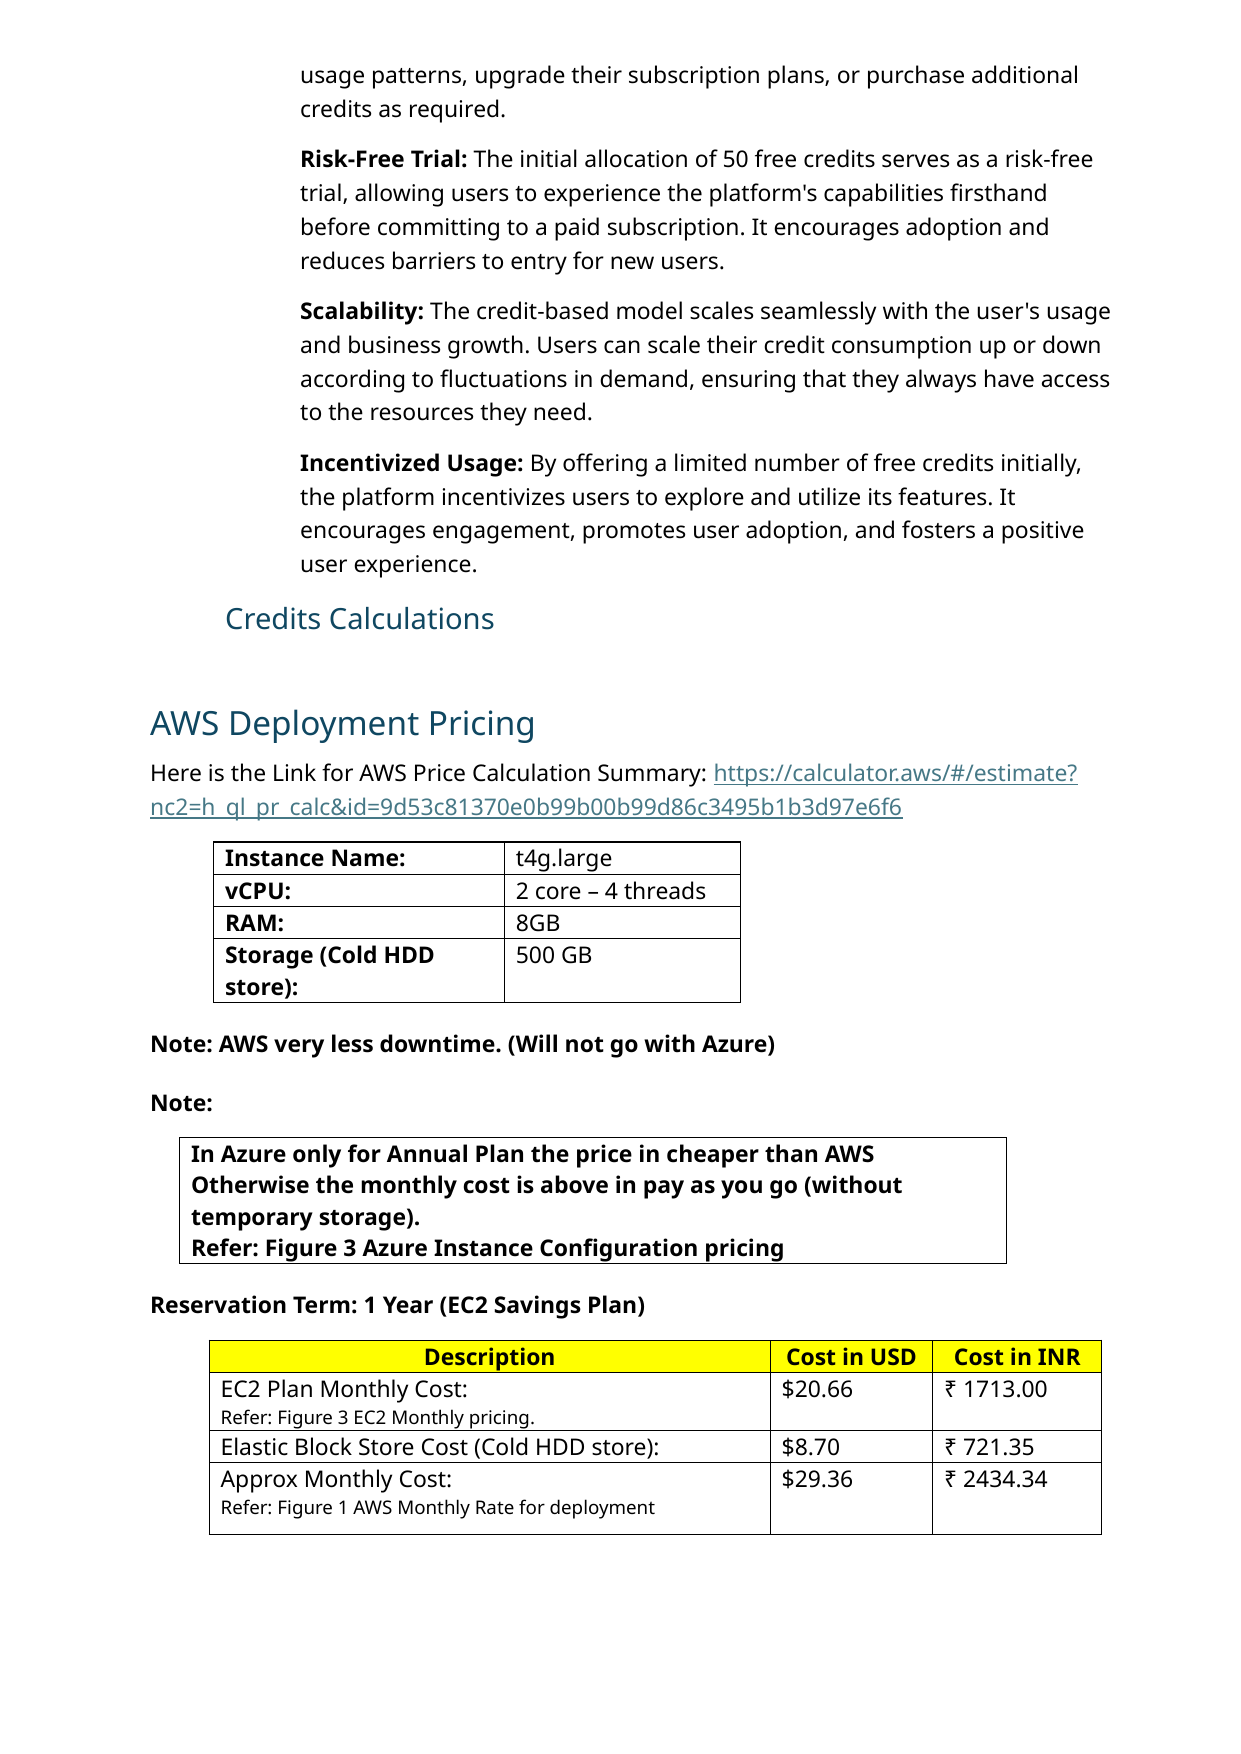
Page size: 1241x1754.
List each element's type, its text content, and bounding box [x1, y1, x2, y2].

table_cell Storage (Cold HDD store): [214, 939, 504, 1002]
text Here is the Link for AWS Price Calculation Summary: https://calculator.aws/#/estimate?nc2=h_ql_pr_calc&id=9d53c81370e0b99b00b99d86c3495b1b3d97e6f6 [150, 757, 1122, 822]
table_header Description [210, 1341, 770, 1372]
table_cell RAM: [214, 907, 504, 938]
text Scalability: The credit-based model scales seamlessly with the user's usage and business growth. Users can scale their credit consumption up or down according to fluctuations in demand, ensuring that they always have access to the resources they need. [300, 295, 1122, 427]
table_header Cost in INR [933, 1341, 1101, 1372]
table_cell ₹ 2434.34 [933, 1463, 1101, 1533]
table_cell 8GB [505, 907, 740, 938]
table_header In Azure only for Annual Plan the price in cheaper than AWS Otherwise the monthly cost is above in pay as you go (without temporary storage). Refer: Figure 3 Azure Instance Configuration pricing [180, 1138, 1006, 1263]
table_cell ₹ 721.35 [933, 1431, 1101, 1462]
table_cell ₹ 1713.00 [933, 1373, 1101, 1429]
text Reservation Term: 1 Year (EC2 Savings Plan) [150, 1289, 1122, 1320]
table_cell $20.66 [771, 1373, 932, 1429]
table_cell $8.70 [771, 1431, 932, 1462]
text Note: [150, 1087, 1122, 1118]
table_cell Elastic Block Store Cost (Cold HDD store): [210, 1431, 770, 1462]
table_cell vCPU: [214, 875, 504, 906]
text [300, 59, 1122, 124]
table_header Instance Name: [214, 843, 504, 874]
text Risk-Free Trial: The initial allocation of 50 free credits serves as a risk-free trial, allowing users to experience the platform's capabilities firsthand before committing to a paid subscription. It encourages adoption and reduces barriers to entry for new users. [300, 143, 1122, 276]
table_cell Approx Monthly Cost: Refer: Figure 1 AWS Monthly Rate for deployment [210, 1463, 770, 1533]
table_cell EC2 Plan Monthly Cost: Refer: Figure 3 EC2 Monthly pricing. [210, 1373, 770, 1429]
subtitle AWS Deployment Pricing [150, 700, 1122, 745]
table_header Cost in USD [771, 1341, 932, 1372]
text Note: AWS very less downtime. (Will not go with Azure) [150, 1028, 1122, 1059]
subtitle Credits Calculations [225, 598, 1122, 638]
table_header t4g.large [505, 843, 740, 874]
table_cell $29.36 [771, 1463, 932, 1533]
text Incentivized Usage: By offering a limited number of free credits initially, the platform incentivizes users to explore and utilize its features. It encourages engagement, promotes user adoption, and fosters a positive user experience. [300, 447, 1122, 579]
table_cell 2 core – 4 threads [505, 875, 740, 906]
table_cell 500 GB [505, 939, 740, 1002]
